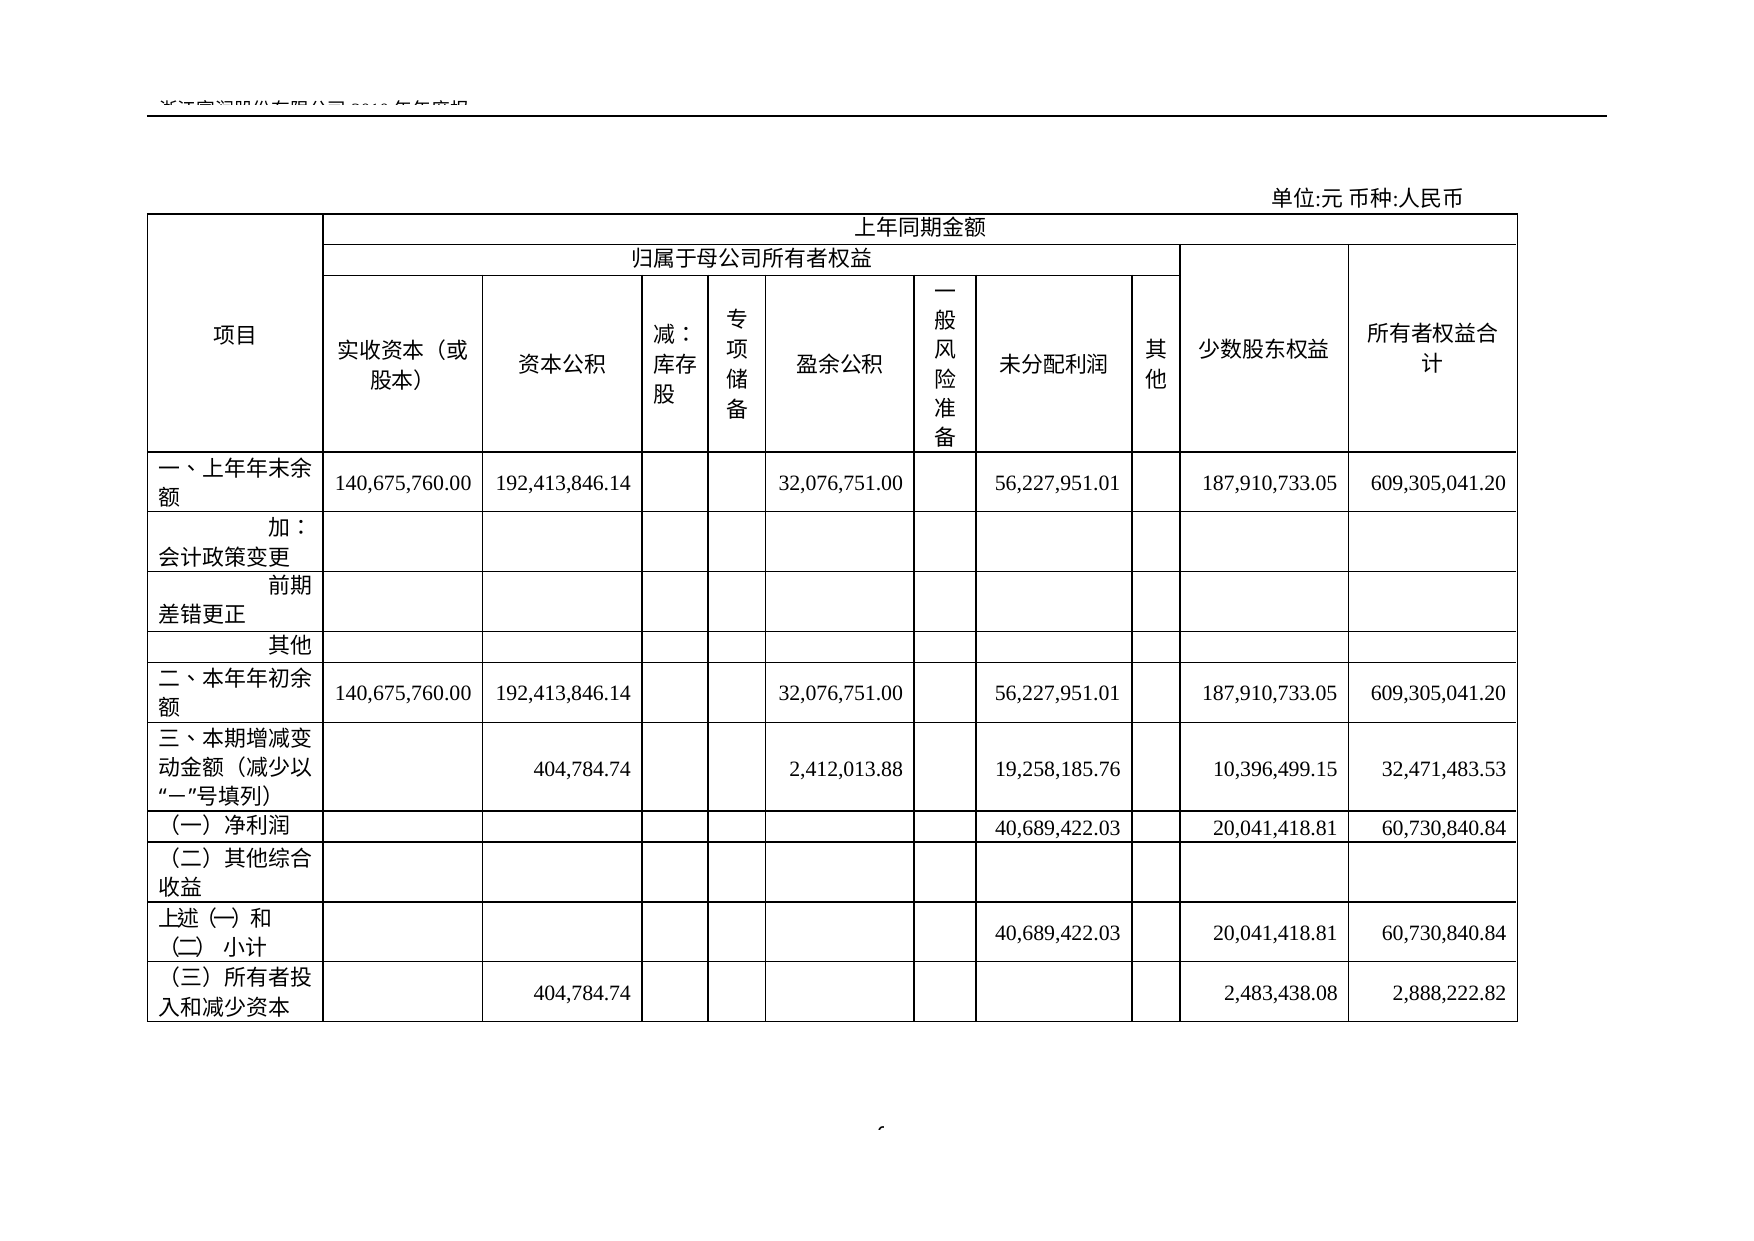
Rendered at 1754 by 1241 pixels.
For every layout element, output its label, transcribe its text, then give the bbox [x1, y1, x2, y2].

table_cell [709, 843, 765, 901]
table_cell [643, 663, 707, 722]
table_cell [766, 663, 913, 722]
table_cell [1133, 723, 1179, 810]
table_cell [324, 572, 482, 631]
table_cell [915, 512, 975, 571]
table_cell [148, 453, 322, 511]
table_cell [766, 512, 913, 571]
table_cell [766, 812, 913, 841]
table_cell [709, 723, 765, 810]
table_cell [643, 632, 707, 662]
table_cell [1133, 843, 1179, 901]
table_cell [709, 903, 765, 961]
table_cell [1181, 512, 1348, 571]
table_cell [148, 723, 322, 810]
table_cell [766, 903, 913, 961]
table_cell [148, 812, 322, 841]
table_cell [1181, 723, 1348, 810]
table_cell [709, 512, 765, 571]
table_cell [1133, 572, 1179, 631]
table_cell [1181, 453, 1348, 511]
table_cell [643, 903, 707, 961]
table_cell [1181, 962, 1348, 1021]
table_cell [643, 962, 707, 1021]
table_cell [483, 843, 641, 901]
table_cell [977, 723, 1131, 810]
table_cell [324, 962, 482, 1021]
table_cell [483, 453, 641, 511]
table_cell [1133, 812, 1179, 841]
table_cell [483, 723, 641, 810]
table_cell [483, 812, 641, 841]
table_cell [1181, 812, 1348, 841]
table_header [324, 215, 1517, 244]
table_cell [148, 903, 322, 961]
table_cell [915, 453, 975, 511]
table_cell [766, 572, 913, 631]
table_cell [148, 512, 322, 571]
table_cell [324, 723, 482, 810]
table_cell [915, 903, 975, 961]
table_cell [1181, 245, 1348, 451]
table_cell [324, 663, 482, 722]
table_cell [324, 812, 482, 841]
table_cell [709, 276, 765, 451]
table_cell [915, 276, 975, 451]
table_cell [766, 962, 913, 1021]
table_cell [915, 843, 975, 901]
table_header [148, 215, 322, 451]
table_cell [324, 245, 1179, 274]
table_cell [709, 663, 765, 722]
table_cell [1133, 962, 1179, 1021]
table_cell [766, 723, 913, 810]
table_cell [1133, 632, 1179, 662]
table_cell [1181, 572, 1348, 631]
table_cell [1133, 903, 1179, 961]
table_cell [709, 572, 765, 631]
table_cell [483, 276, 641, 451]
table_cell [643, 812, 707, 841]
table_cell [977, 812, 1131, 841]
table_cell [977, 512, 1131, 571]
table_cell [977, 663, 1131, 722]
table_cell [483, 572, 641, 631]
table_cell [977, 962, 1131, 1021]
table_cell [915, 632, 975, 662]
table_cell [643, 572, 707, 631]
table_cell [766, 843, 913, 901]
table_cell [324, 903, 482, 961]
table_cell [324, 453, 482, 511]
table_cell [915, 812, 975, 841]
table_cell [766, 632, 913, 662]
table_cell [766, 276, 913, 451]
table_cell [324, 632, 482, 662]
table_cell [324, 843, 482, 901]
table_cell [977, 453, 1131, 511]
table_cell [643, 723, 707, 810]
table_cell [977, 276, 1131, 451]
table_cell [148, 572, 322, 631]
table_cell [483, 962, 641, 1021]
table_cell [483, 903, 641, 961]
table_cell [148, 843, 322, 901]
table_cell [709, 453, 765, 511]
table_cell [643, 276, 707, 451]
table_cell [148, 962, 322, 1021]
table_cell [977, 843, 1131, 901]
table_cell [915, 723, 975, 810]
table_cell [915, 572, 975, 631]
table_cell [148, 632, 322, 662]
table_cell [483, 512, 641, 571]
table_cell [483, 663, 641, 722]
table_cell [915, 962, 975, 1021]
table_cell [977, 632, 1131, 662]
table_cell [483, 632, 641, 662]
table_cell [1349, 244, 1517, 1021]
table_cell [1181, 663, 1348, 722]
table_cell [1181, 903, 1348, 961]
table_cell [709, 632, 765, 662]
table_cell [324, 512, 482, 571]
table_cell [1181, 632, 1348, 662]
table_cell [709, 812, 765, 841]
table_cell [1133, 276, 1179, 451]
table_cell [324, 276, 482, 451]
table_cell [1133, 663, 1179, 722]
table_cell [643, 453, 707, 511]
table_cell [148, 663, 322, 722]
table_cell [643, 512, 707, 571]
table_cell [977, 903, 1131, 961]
text 单位:元 币种:人民币 [135, 183, 1464, 213]
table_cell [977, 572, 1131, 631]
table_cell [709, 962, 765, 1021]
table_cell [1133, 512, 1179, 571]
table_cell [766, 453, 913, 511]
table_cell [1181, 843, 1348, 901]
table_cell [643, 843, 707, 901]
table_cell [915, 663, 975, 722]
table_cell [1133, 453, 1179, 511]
